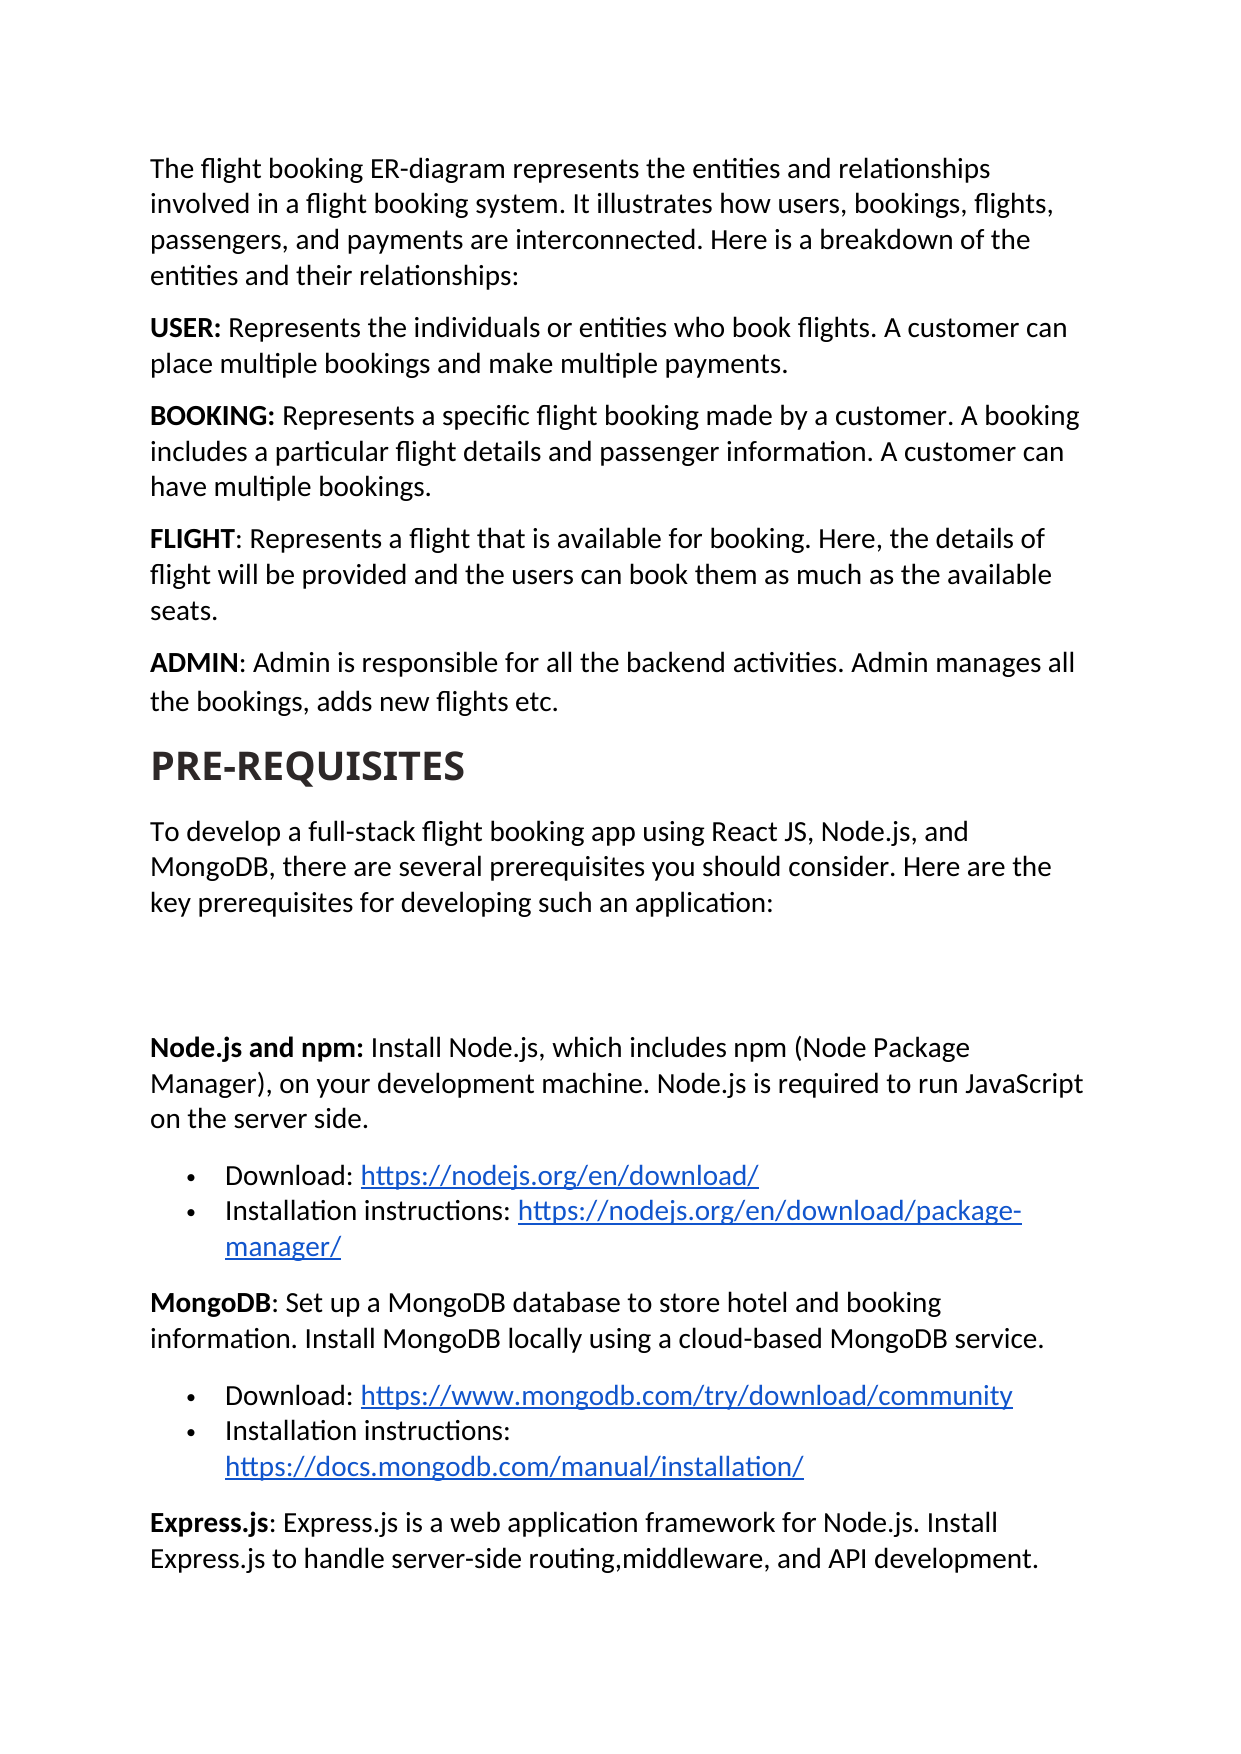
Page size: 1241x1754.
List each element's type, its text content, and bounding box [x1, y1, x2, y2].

text MongoDB: Set up a MongoDB database to store hotel and booking information. Install MongoDB locally using a cloud-based MongoDB service. [150, 1284, 1090, 1356]
text USER: Represents the individuals or entities who book flights. A customer can place multiple bookings and make multiple payments. [150, 309, 1090, 380]
list Download: https://nodejs.org/en/download/ [187, 1157, 1090, 1192]
text To develop a full-stack flight booking app using React JS, Node.js, and MongoDB, there are several prerequisites you should consider. Here are the key prerequisites for developing such an application: [150, 813, 1090, 919]
list Download: https://www.mongodb.com/try/download/community [187, 1377, 1090, 1412]
text Express.js: Express.js is a web application framework for Node.js. Install Express.js to handle server-side routing,middleware, and API development. [150, 1504, 1090, 1576]
text ADMIN: Admin is responsible for all the backend activities. Admin manages all the bookings, adds new flights etc. [150, 644, 1090, 718]
text FLIGHT: Represents a flight that is available for booking. Here, the details of flight will be provided and the users can book them as much as the available seats. [150, 521, 1090, 627]
text BOOKING: Represents a specific flight booking made by a customer. A booking includes a particular flight details and passenger information. A customer can have multiple bookings. [150, 397, 1090, 504]
text Node.js and npm: Install Node.js, which includes npm (Node Package Manager), on your development machine. Node.js is required to run JavaScript on the server side. [150, 1029, 1090, 1136]
list Installation instructions: https://docs.mongodb.com/manual/installation/ [187, 1412, 1090, 1483]
text PRE-REQUISITES [150, 738, 1090, 792]
text The flight booking ER-diagram represents the entities and relationships involved in a flight booking system. It illustrates how users, bookings, flights, passengers, and payments are interconnected. Here is a breakdown of the entities and their relationships: [150, 150, 1090, 292]
list Installation instructions: https://nodejs.org/en/download/package-manager/ [187, 1192, 1090, 1264]
